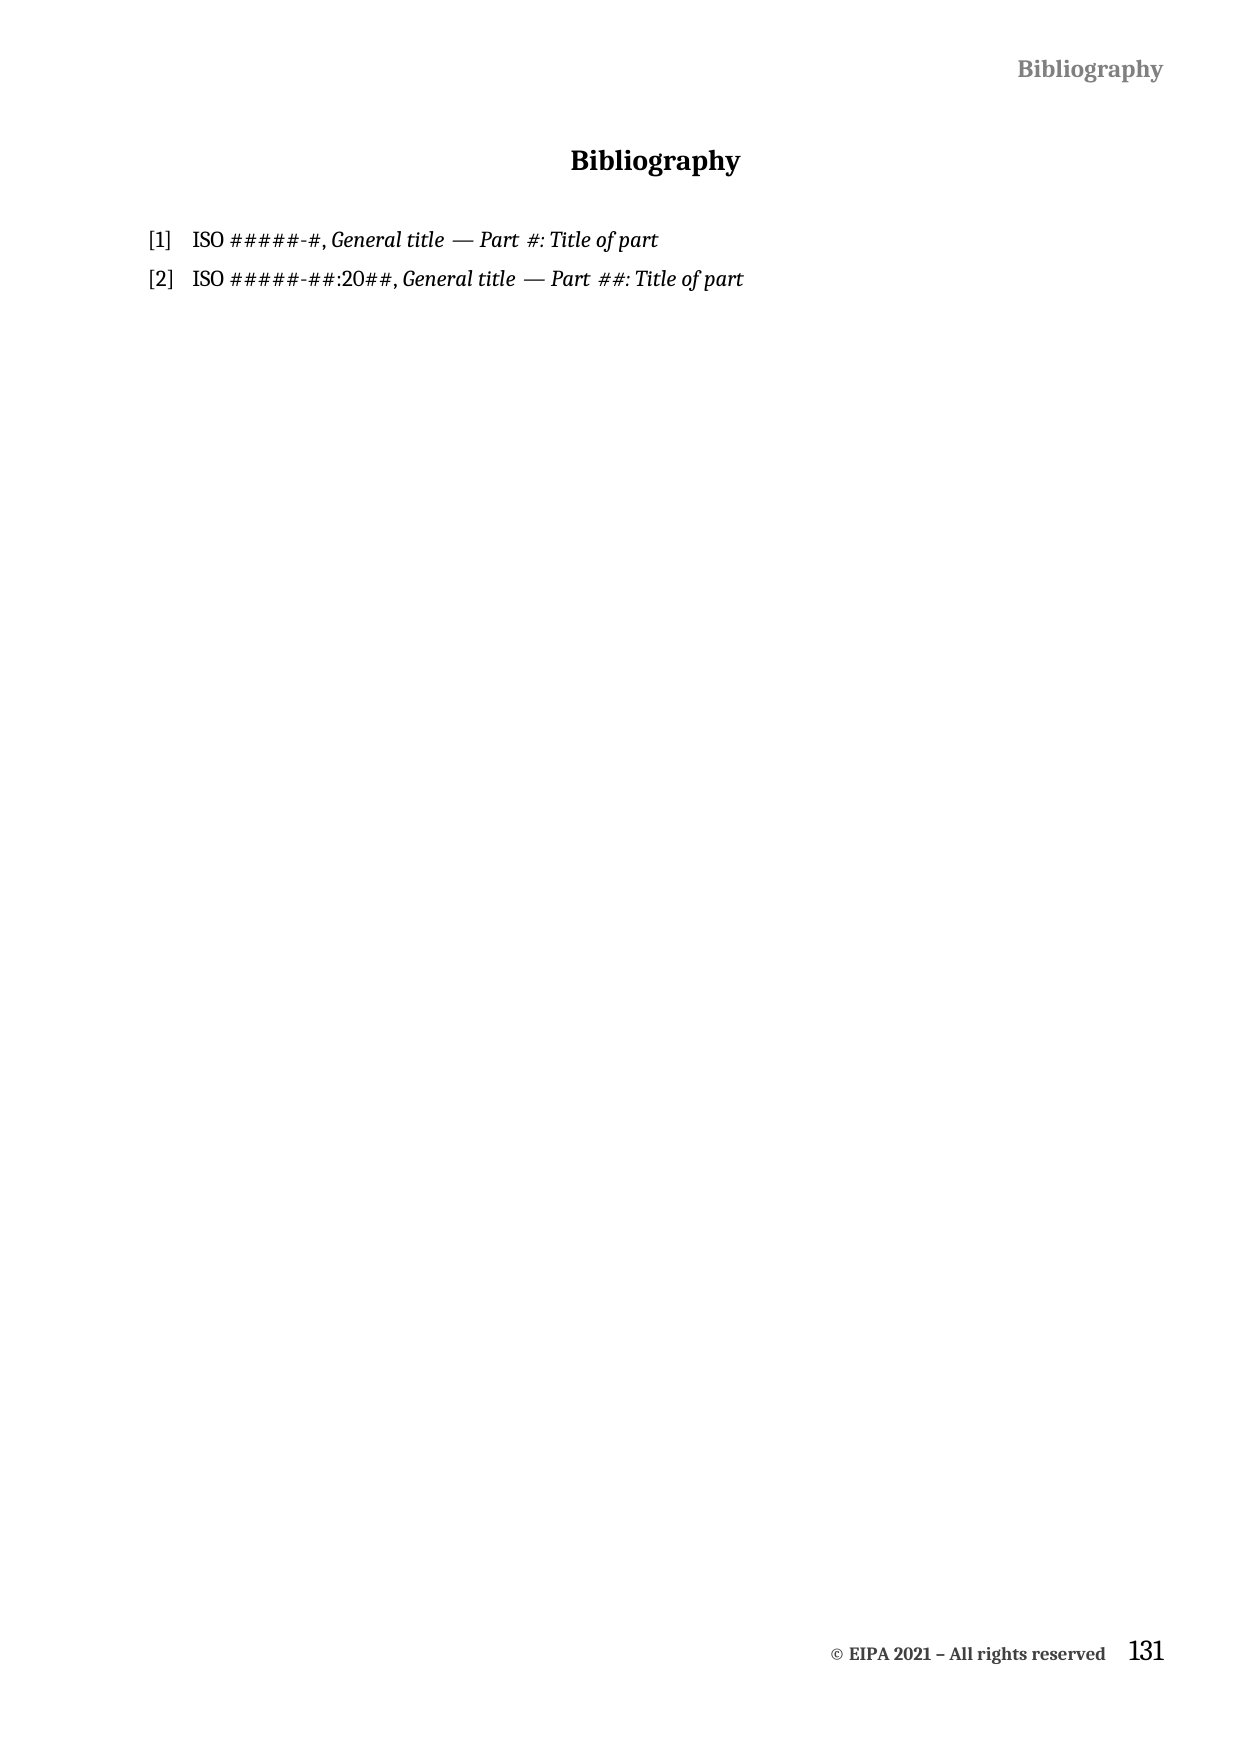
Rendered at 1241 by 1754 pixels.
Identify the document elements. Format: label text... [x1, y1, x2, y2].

text Bibliography [148, 144, 1163, 177]
text [1] ISO #####-#, General title — Part #: Title of part [148, 227, 1163, 253]
text [2] ISO #####-##:20##, General title — Part ##: Title of part [148, 266, 1163, 292]
